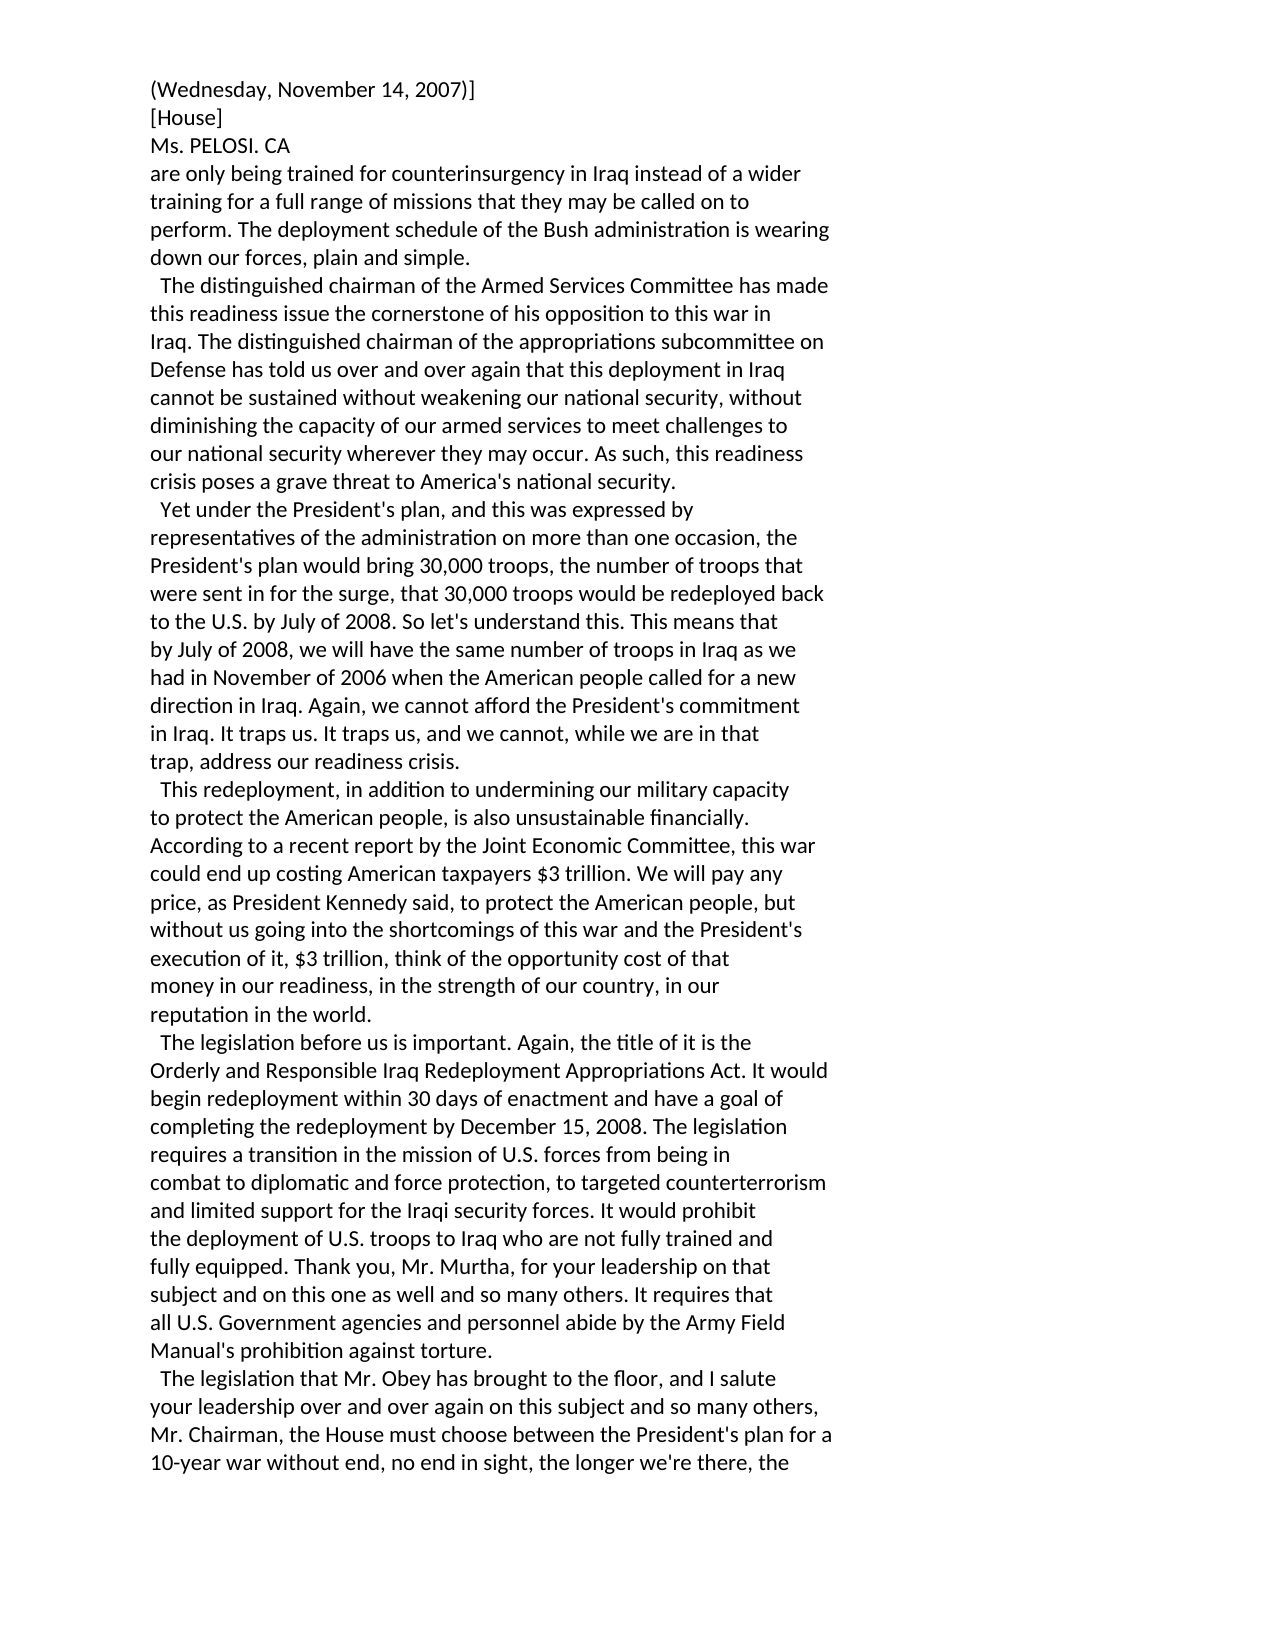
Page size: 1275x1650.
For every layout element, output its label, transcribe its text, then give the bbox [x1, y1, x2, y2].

text were sent in for the surge, that 30,000 troops would be redeployed back [150, 579, 1125, 607]
text training for a full range of missions that they may be called on to [150, 187, 1125, 215]
text money in our readiness, in the strength of our country, in our [150, 972, 1125, 1000]
text your leadership over and over again on this subject and so many others, [150, 1392, 1125, 1420]
text subject and on this one as well and so many others. It requires that [150, 1280, 1125, 1308]
text down our forces, plain and simple. [150, 243, 1125, 271]
text The legislation before us is important. Again, the title of it is the [150, 1028, 1125, 1056]
text This redeployment, in addition to undermining our military capacity [150, 776, 1125, 803]
text representatives of the administration on more than one occasion, the [150, 523, 1125, 551]
text reputation in the world. [150, 1000, 1125, 1028]
text to protect the American people, is also unsustainable financially. [150, 803, 1125, 832]
text by July of 2008, we will have the same number of troops in Iraq as we [150, 635, 1125, 663]
text all U.S. Government agencies and personnel abide by the Army Field [150, 1308, 1125, 1336]
text are only being trained for counterinsurgency in Iraq instead of a wider [150, 159, 1125, 187]
text Orderly and Responsible Iraq Redeployment Appropriations Act. It would [150, 1056, 1125, 1084]
text According to a recent report by the Joint Economic Committee, this war [150, 832, 1125, 859]
text trap, address our readiness crisis. [150, 747, 1125, 776]
text could end up costing American taxpayers $3 trillion. We will pay any [150, 859, 1125, 888]
text begin redeployment within 30 days of enactment and have a goal of [150, 1084, 1125, 1112]
text Manual's prohibition against torture. [150, 1336, 1125, 1364]
text fully equipped. Thank you, Mr. Murtha, for your leadership on that [150, 1252, 1125, 1280]
text The legislation that Mr. Obey has brought to the floor, and I salute [150, 1364, 1125, 1392]
text Defense has told us over and over again that this deployment in Iraq [150, 355, 1125, 383]
text Mr. Chairman, the House must choose between the President's plan for a [150, 1420, 1125, 1448]
text and limited support for the Iraqi security forces. It would prohibit [150, 1196, 1125, 1224]
text had in November of 2006 when the American people called for a new [150, 663, 1125, 691]
text the deployment of U.S. troops to Iraq who are not fully trained and [150, 1224, 1125, 1252]
text direction in Iraq. Again, we cannot afford the President's commitment [150, 691, 1125, 719]
text to the U.S. by July of 2008. So let's understand this. This means that [150, 607, 1125, 635]
text without us going into the shortcomings of this war and the President's [150, 916, 1125, 944]
text The distinguished chairman of the Armed Services Committee has made [150, 271, 1125, 299]
text Iraq. The distinguished chairman of the appropriations subcommittee on [150, 327, 1125, 355]
text execution of it, $3 trillion, think of the opportunity cost of that [150, 944, 1125, 972]
text our national security wherever they may occur. As such, this readiness [150, 439, 1125, 467]
text in Iraq. It traps us. It traps us, and we cannot, while we are in that [150, 719, 1125, 747]
text requires a transition in the mission of U.S. forces from being in [150, 1140, 1125, 1168]
text 10-year war without end, no end in sight, the longer we're there, the [150, 1448, 1125, 1476]
text this readiness issue the cornerstone of his opposition to this war in [150, 299, 1125, 327]
text diminishing the capacity of our armed services to meet challenges to [150, 411, 1125, 439]
text price, as President Kennedy said, to protect the American people, but [150, 888, 1125, 916]
text completing the redeployment by December 15, 2008. The legislation [150, 1112, 1125, 1140]
text crisis poses a grave threat to America's national security. [150, 467, 1125, 495]
text cannot be sustained without weakening our national security, without [150, 383, 1125, 411]
text combat to diplomatic and force protection, to targeted counterterrorism [150, 1168, 1125, 1196]
text Yet under the President's plan, and this was expressed by [150, 495, 1125, 523]
text perform. The deployment schedule of the Bush administration is wearing [150, 215, 1125, 243]
text President's plan would bring 30,000 troops, the number of troops that [150, 551, 1125, 579]
